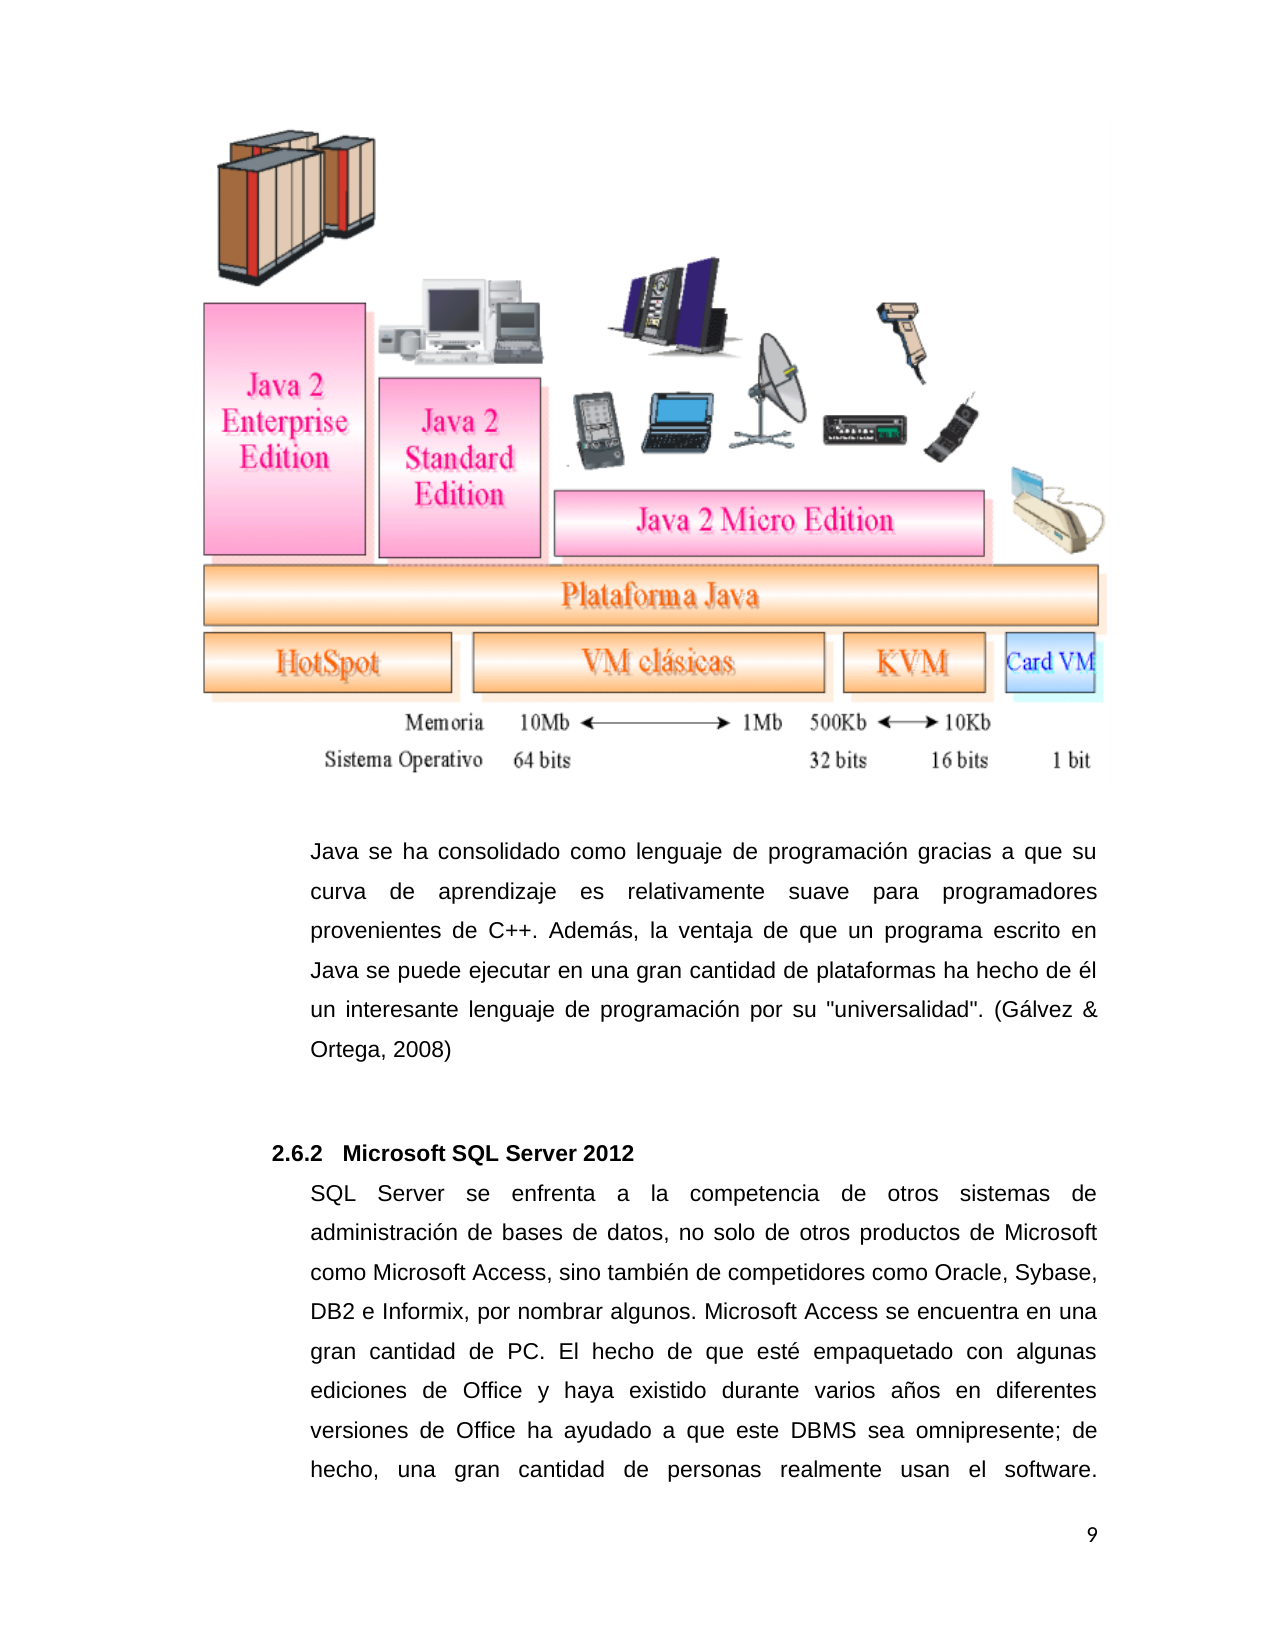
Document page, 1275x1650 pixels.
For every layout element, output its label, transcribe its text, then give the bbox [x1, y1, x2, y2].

text Java se ha consolidado como lenguaje de programación gracias a que su curva de aprendizaje es relativamente suave para programadores provenientes de C++. Además, la ventaja de que un programa escrito en Java se puede ejecutar en una gran cantidad de plataformas ha hecho de él un interesante lenguaje de programación por su "universalidad". [310, 838, 1098, 1063]
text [310, 1180, 1098, 1483]
picture [192, 118, 1113, 785]
subtitle Microsoft SQL Server 2012 [272, 1140, 1098, 1167]
